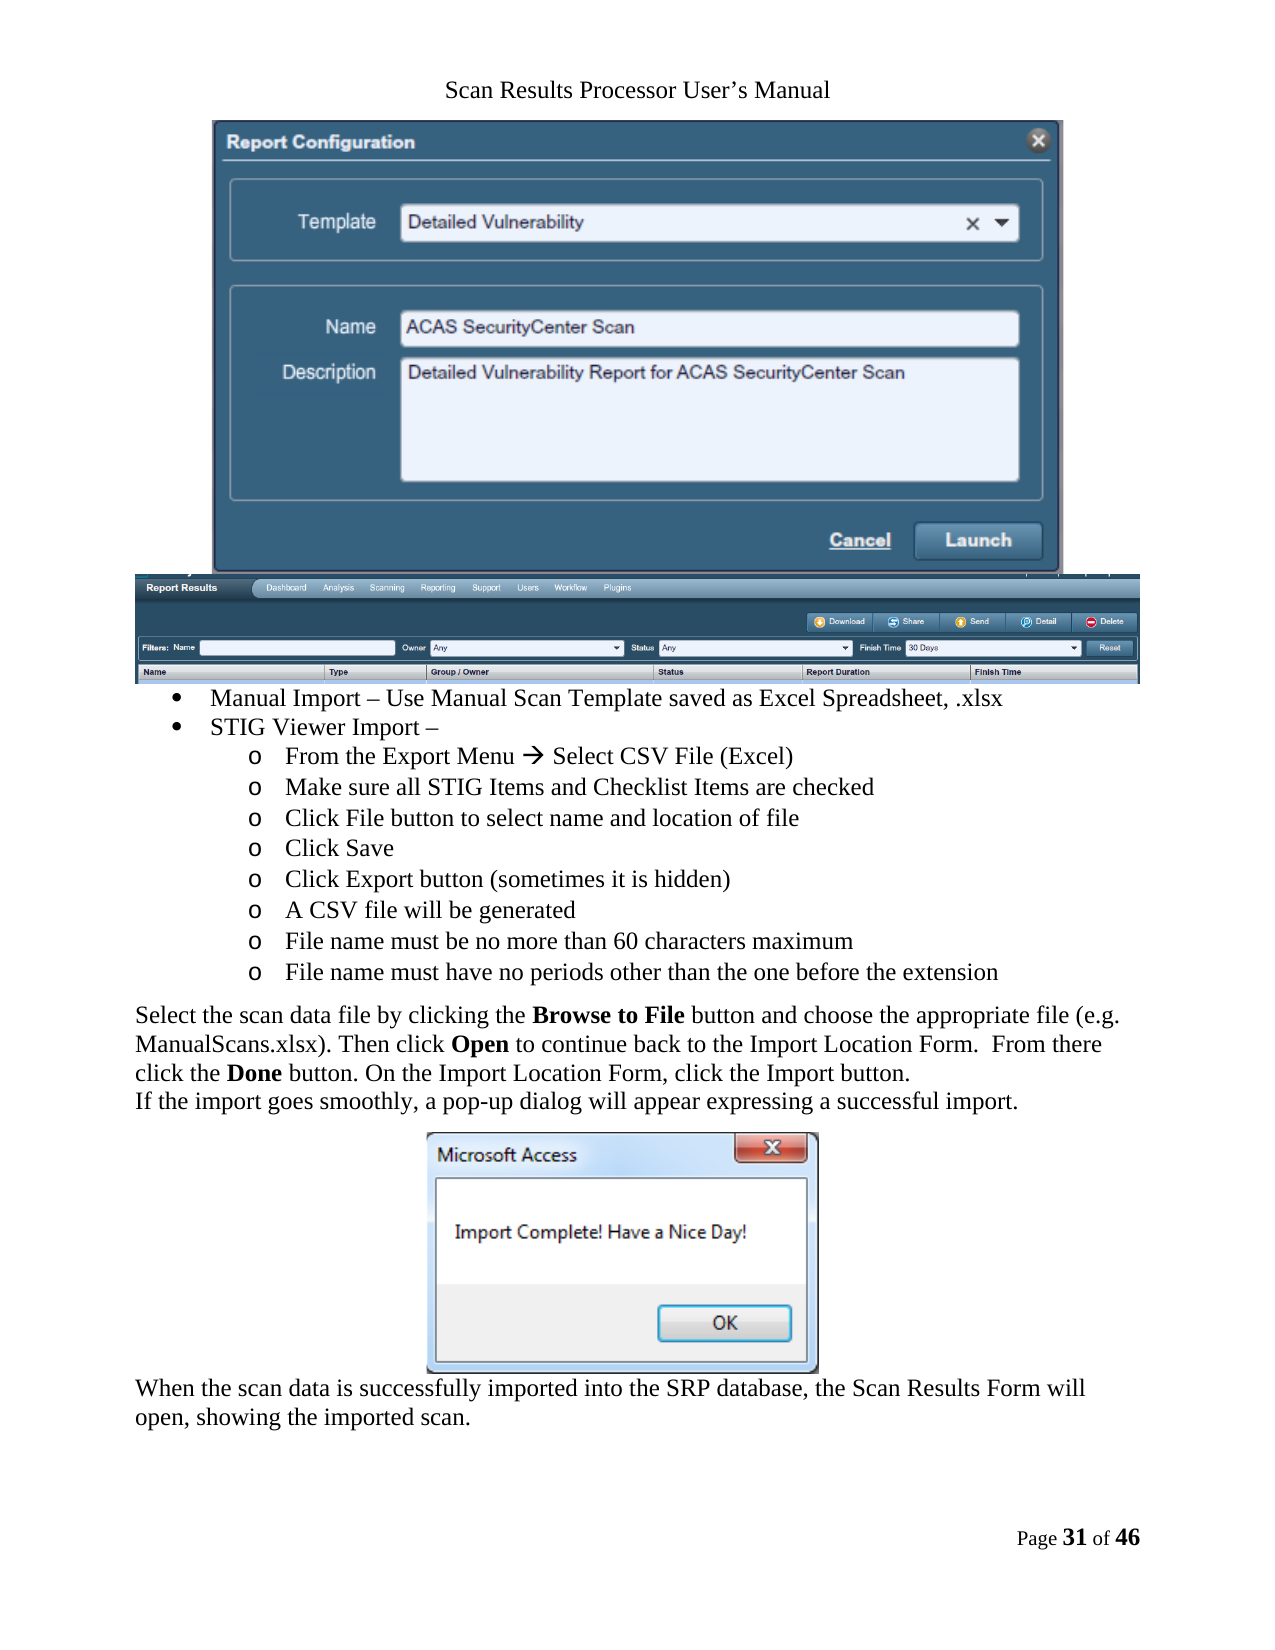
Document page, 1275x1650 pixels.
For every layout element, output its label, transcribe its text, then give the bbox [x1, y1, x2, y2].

text If the import goes smoothly, a pop-up dialog will appear expressing a successful import. [135, 1086, 1140, 1115]
picture [135, 120, 1140, 684]
list Click Save [247, 833, 1140, 864]
list A CSV file will be generated [247, 895, 1140, 926]
list Manual Import – Use Manual Scan Template saved as Excel Spreadsheet, .xlsx [172, 684, 1140, 712]
list Click File button to select name and location of file [247, 803, 1140, 833]
list STIG Viewer Import – [172, 712, 1140, 741]
list File name must be no more than 60 characters maximum [247, 926, 1140, 957]
text Select the scan data file by clicking the Browse to File button and choose the appropriate file (e.g. ManualScans.xlsx). Then click Open to continue back to the Import Location Form. From there click the Done button. On the Import Location Form, click the Import button. [135, 1000, 1140, 1086]
list Click Export button (sometimes it is hidden) [247, 864, 1140, 895]
list Make sure all STIG Items and Checklist Items are checked [247, 772, 1140, 803]
list File name must have no periods other than the one before the extension [247, 957, 1140, 988]
picture [426, 1132, 819, 1374]
list From the Export Menu Select CSV File (Excel) [247, 741, 1140, 772]
